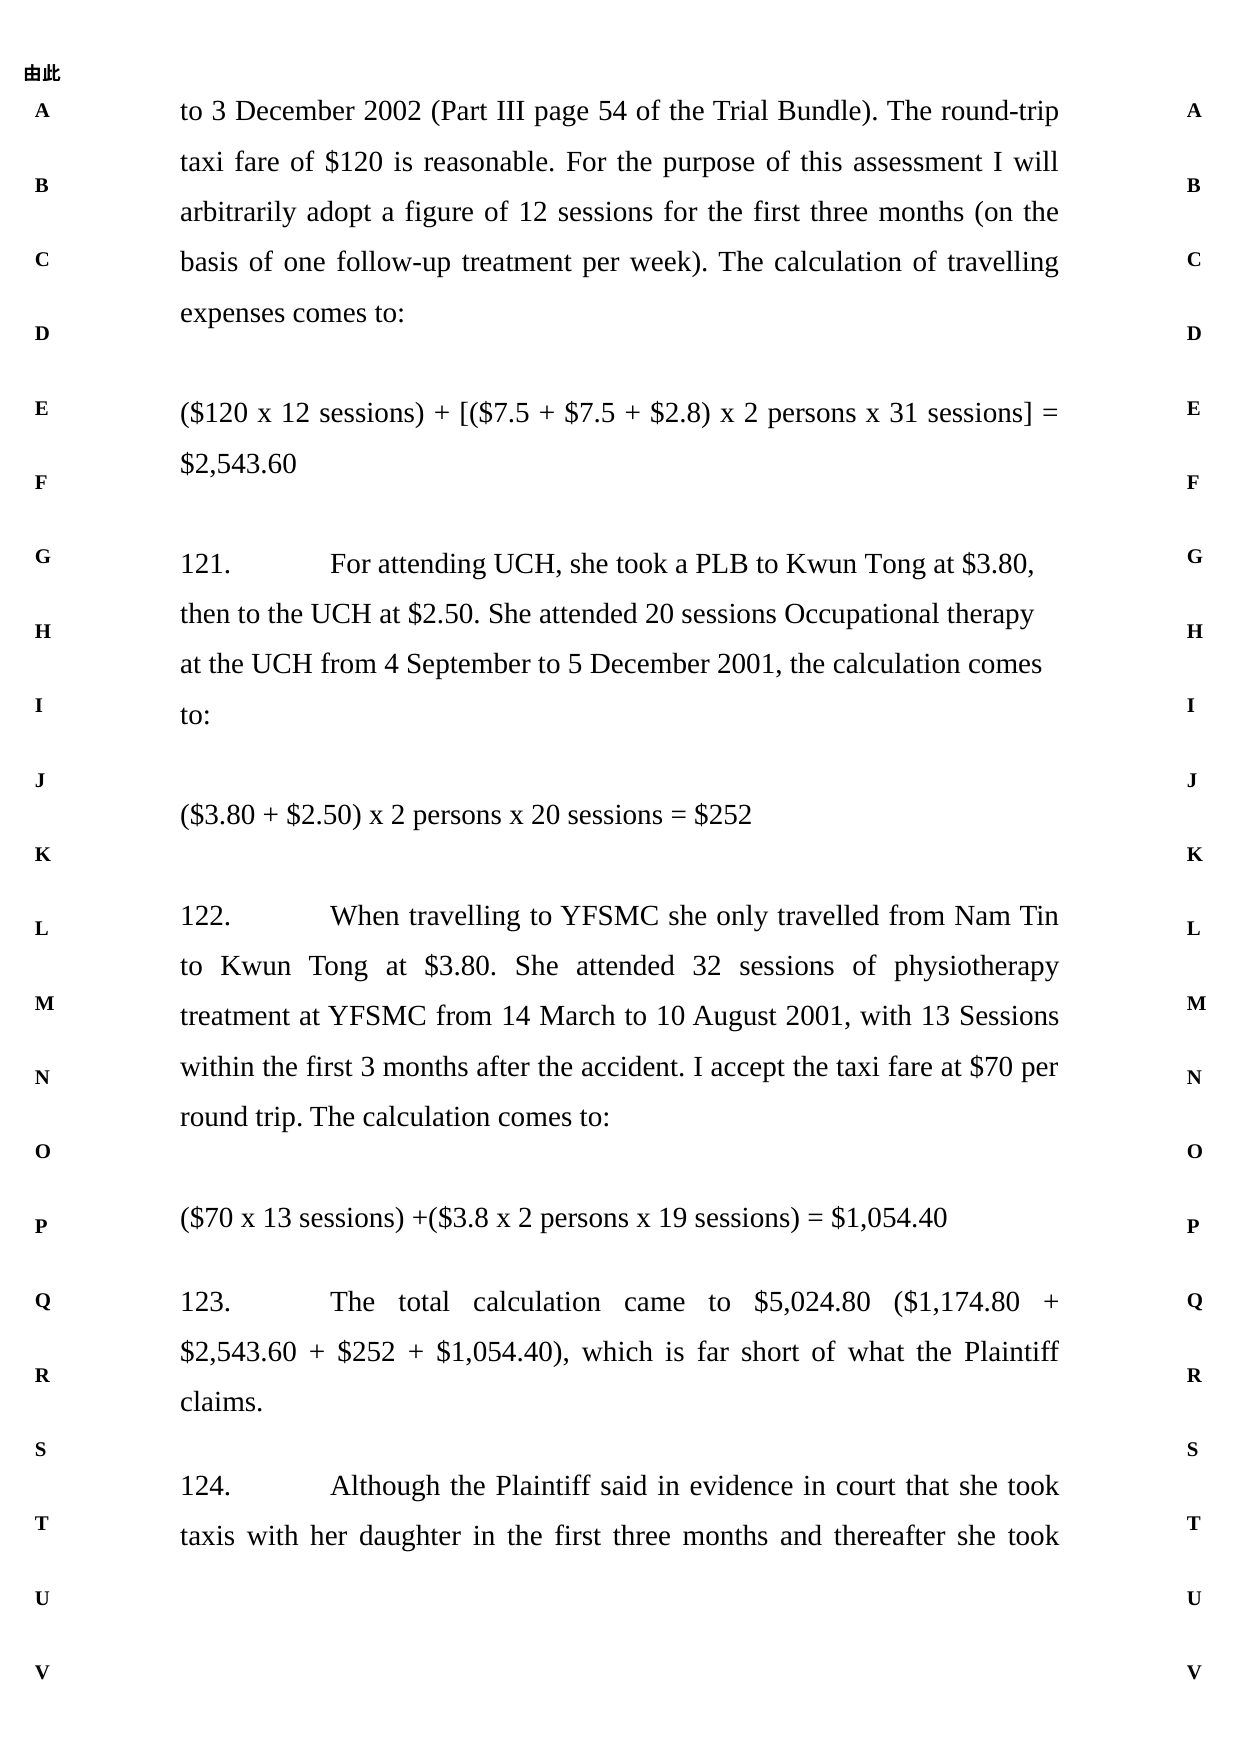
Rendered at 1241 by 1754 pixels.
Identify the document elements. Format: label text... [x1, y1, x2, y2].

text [180, 93, 1060, 328]
text ($70 x 13 sessions) +($3.8 x 2 persons x 19 sessions) = $1,054.40 [180, 1200, 1060, 1233]
list 121. For attending UCH, she took a PLB to Kwun Tong at $3.80, then to the UCH at $2.50. She attended 20 sessions Occupational therapy at the UCH from 4 September to 5 December 2001, the calculation comes to: [180, 546, 1060, 731]
list ($3.80 + $2.50) x 2 persons x 20 sessions = $252 [180, 797, 1060, 831]
text 122. When travelling to YFSMC she only travelled from Nam Tin to Kwun Tong at $3.80. She attended 32 sessions of physiotherapy treatment at YFSMC from 14 March to 10 August 2001, with 13 Sessions within the first 3 months after the accident. I accept the taxi fare at $70 per round trip. The calculation comes to: [180, 898, 1060, 1133]
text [180, 1468, 1060, 1552]
text 123. The total calculation came to $5,024.80 ($1,174.80 + $2,543.60 + $252 + $1,054.40), which is far short of what the Plaintiff claims. [180, 1284, 1060, 1418]
text ($120 x 12 sessions) + [($7.5 + $7.5 + $2.8) x 2 persons x 31 sessions] = $2,543.60 [180, 395, 1060, 479]
